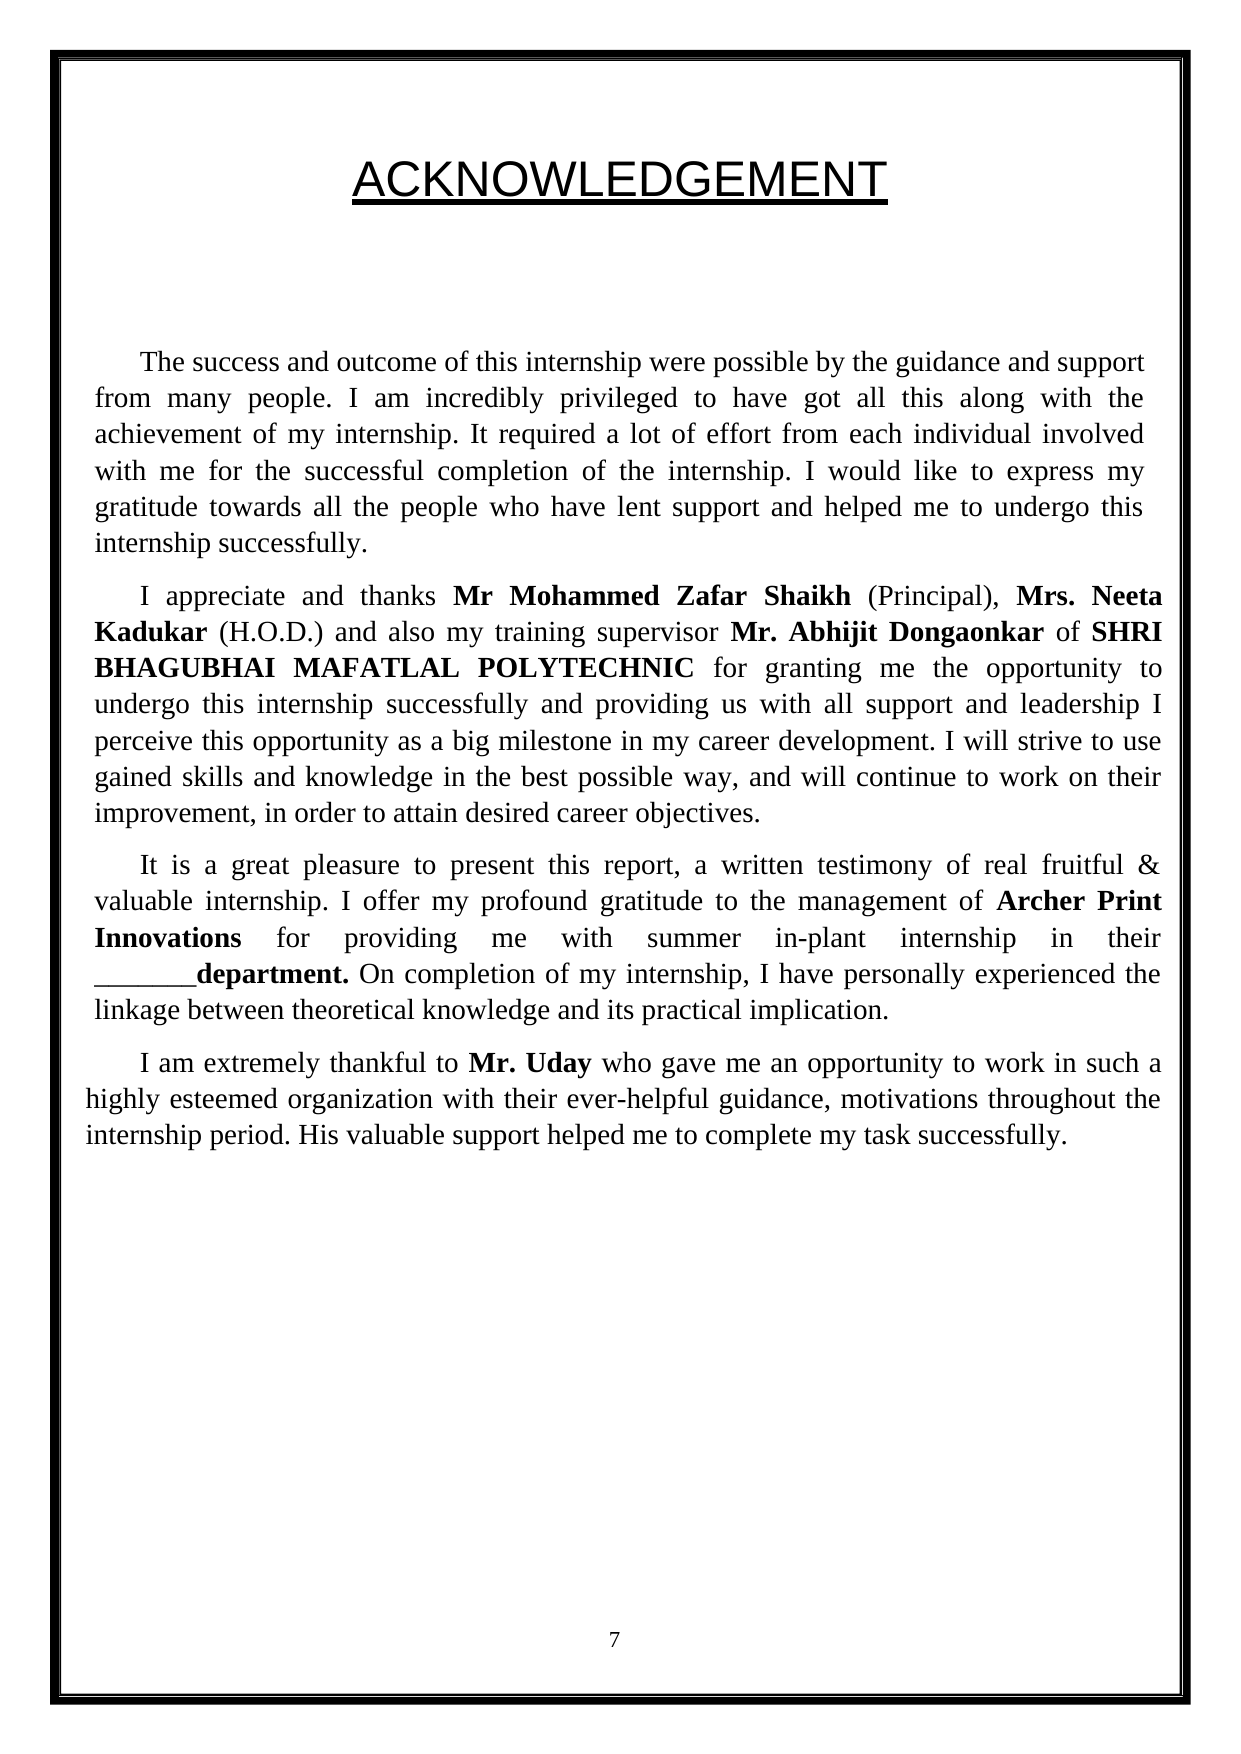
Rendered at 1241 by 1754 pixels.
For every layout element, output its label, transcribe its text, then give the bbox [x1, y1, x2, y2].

text It is a great pleasure to present this report, a written testimony of real fruitful & valuable internship. I offer my profound gratitude to the management of Archer Print Innovations for providing me with summer in-plant internship in their _______department. On completion of my internship, I have personally experienced the linkage between theoretical knowledge and its practical implication. [94, 847, 1162, 1026]
text I am extremely thankful to Mr. Uday who gave me an opportunity to work in such a highly esteemed organization with their ever-helpful guidance, motivations throughout the internship period. His valuable support helped me to complete my task successfully. [85, 1045, 1162, 1151]
text The success and outcome of this internship were possible by the guidance and support from many people. I am incredibly privileged to have got all this along with the achievement of my internship. It required a lot of effort from each individual involved with me for the successful completion of the internship. I would like to express my gratitude towards all the people who have lent support and helped me to undergo this internship successfully. [94, 344, 1146, 558]
text ACKNOWLEDGEMENT [64, 149, 1175, 207]
text I appreciate and thanks Mr Mohammed Zafar Shaikh (Principal), Mrs. Neeta Kadukar (H.O.D.) and also my training supervisor Mr. Abhijit Dongaonkar of SHRI BHAGUBHAI MAFATLAL POLYTECHNIC for granting me the opportunity to undergo this internship successfully and providing us with all support and leadership I perceive this opportunity as a big milestone in my career development. I will strive to use gained skills and knowledge in the best possible way, and will continue to work on their improvement, in order to attain desired career objectives. [94, 578, 1163, 828]
